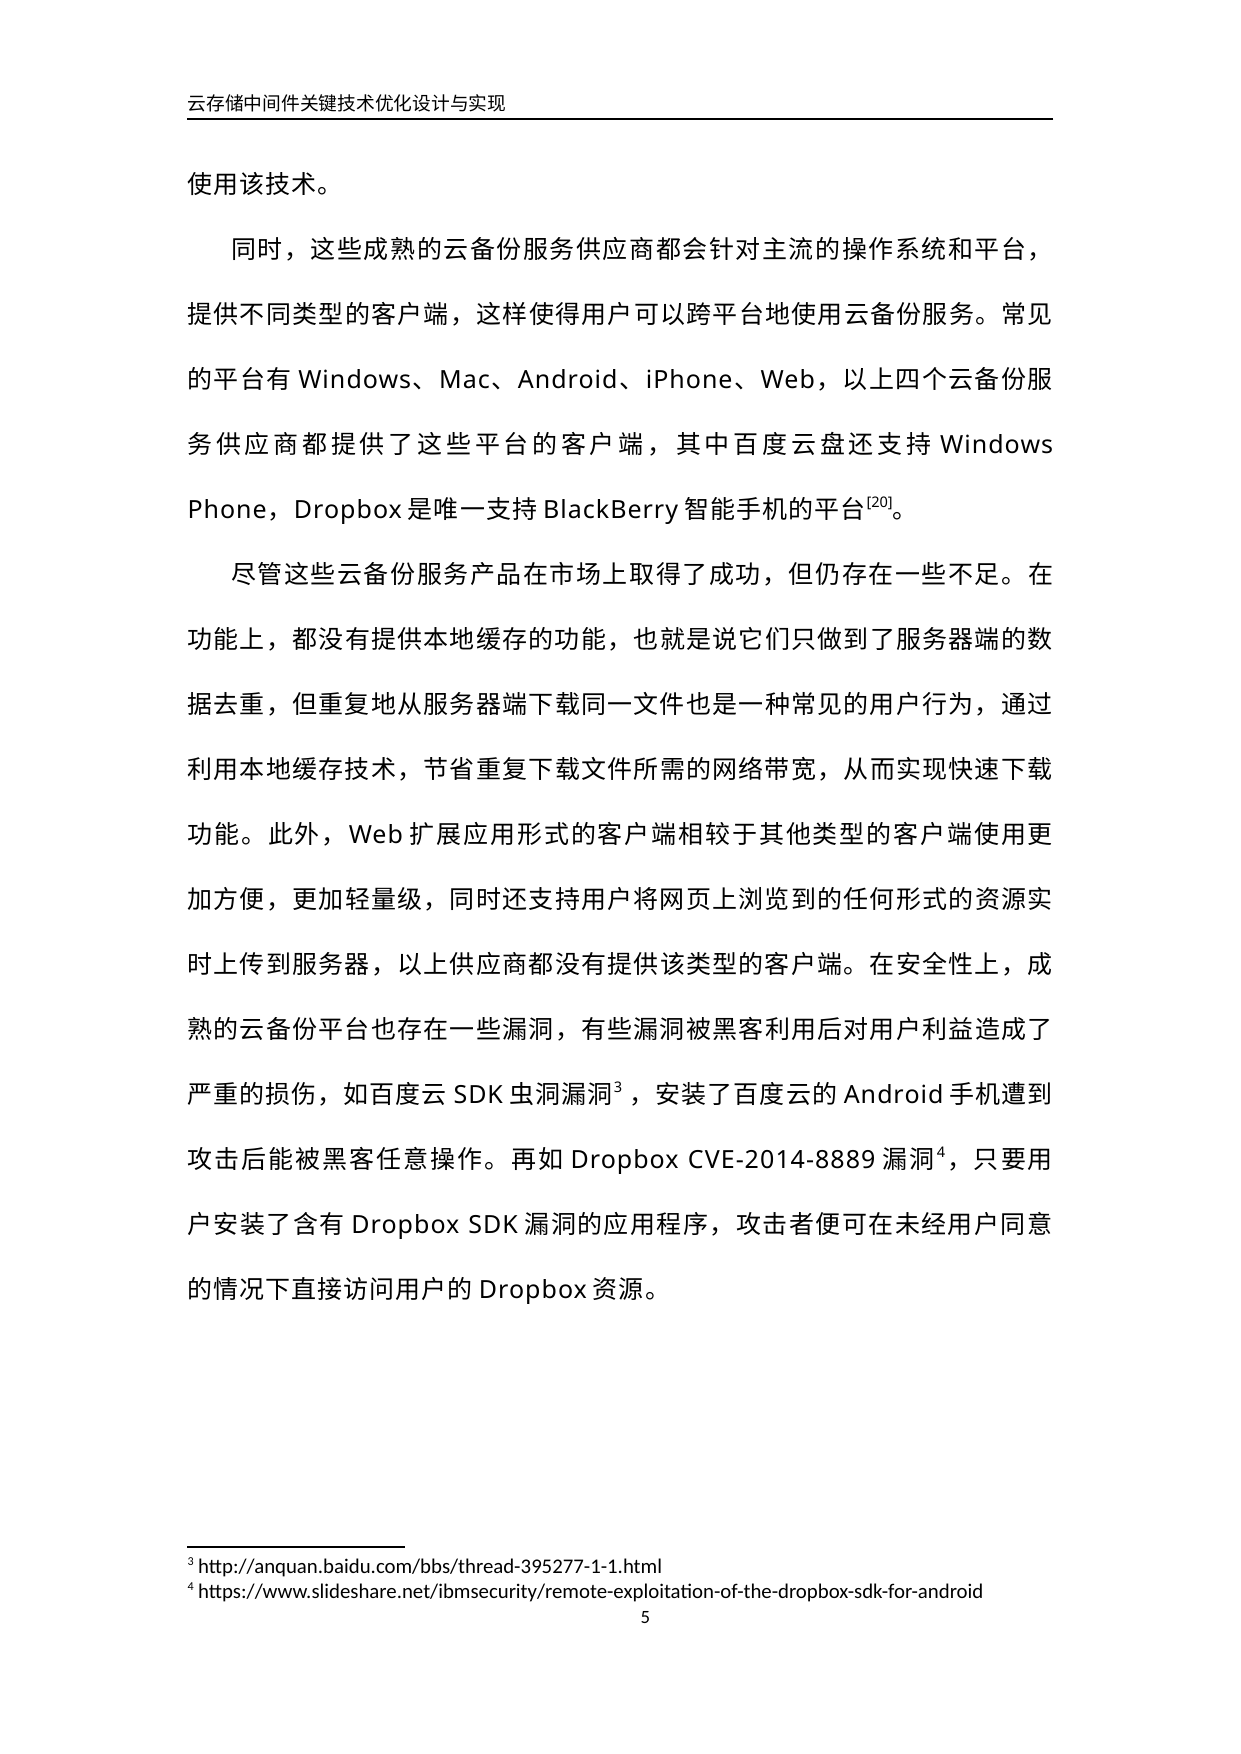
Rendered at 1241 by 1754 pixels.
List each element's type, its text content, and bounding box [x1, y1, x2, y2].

text 同时，这些成熟的云备份供应商都会针对主流的操作系统和平台，提供不同类型的客户端，这样使得用户可以跨平台地使用云备份服务。常见的平台有Windows、Mac、Android、iPhone、Web，以上四个云备份供应商都提供了这些平台的客户端，其中百度云盘还支持Windows Phone，Dropbox是唯一支持BlackBerry智能手机的平台。 [187, 215, 1053, 540]
text 尽管这些云备份服务产品在市场上取得成功，但仍存在一些。在功能上，都没有提供本地缓存的功能，也就是说它们只做到了服务器端的去重，重复地从服务器端下载同一文件也是一种常见的用户行为，利用本地缓存技术，节省下载所需的网络带宽，从而实现快速下载功能。此外，形式的客户端使用方便，更加轻量级，同时还支持用户将网页上浏览的任何形式的资源上传到服务器在安全性上，成熟云备份平台也存在一些漏洞，有些漏洞被黑客利用后对用户利益造成了严重的损伤，如百度云SDK虫洞漏洞 ，安装了百度云的Android手机遭到攻击后能被黑客任意操作。再如Dropbox CVE-2014-8889漏洞，攻击者未经用户同意直接Dropbox。 [187, 540, 1053, 1320]
